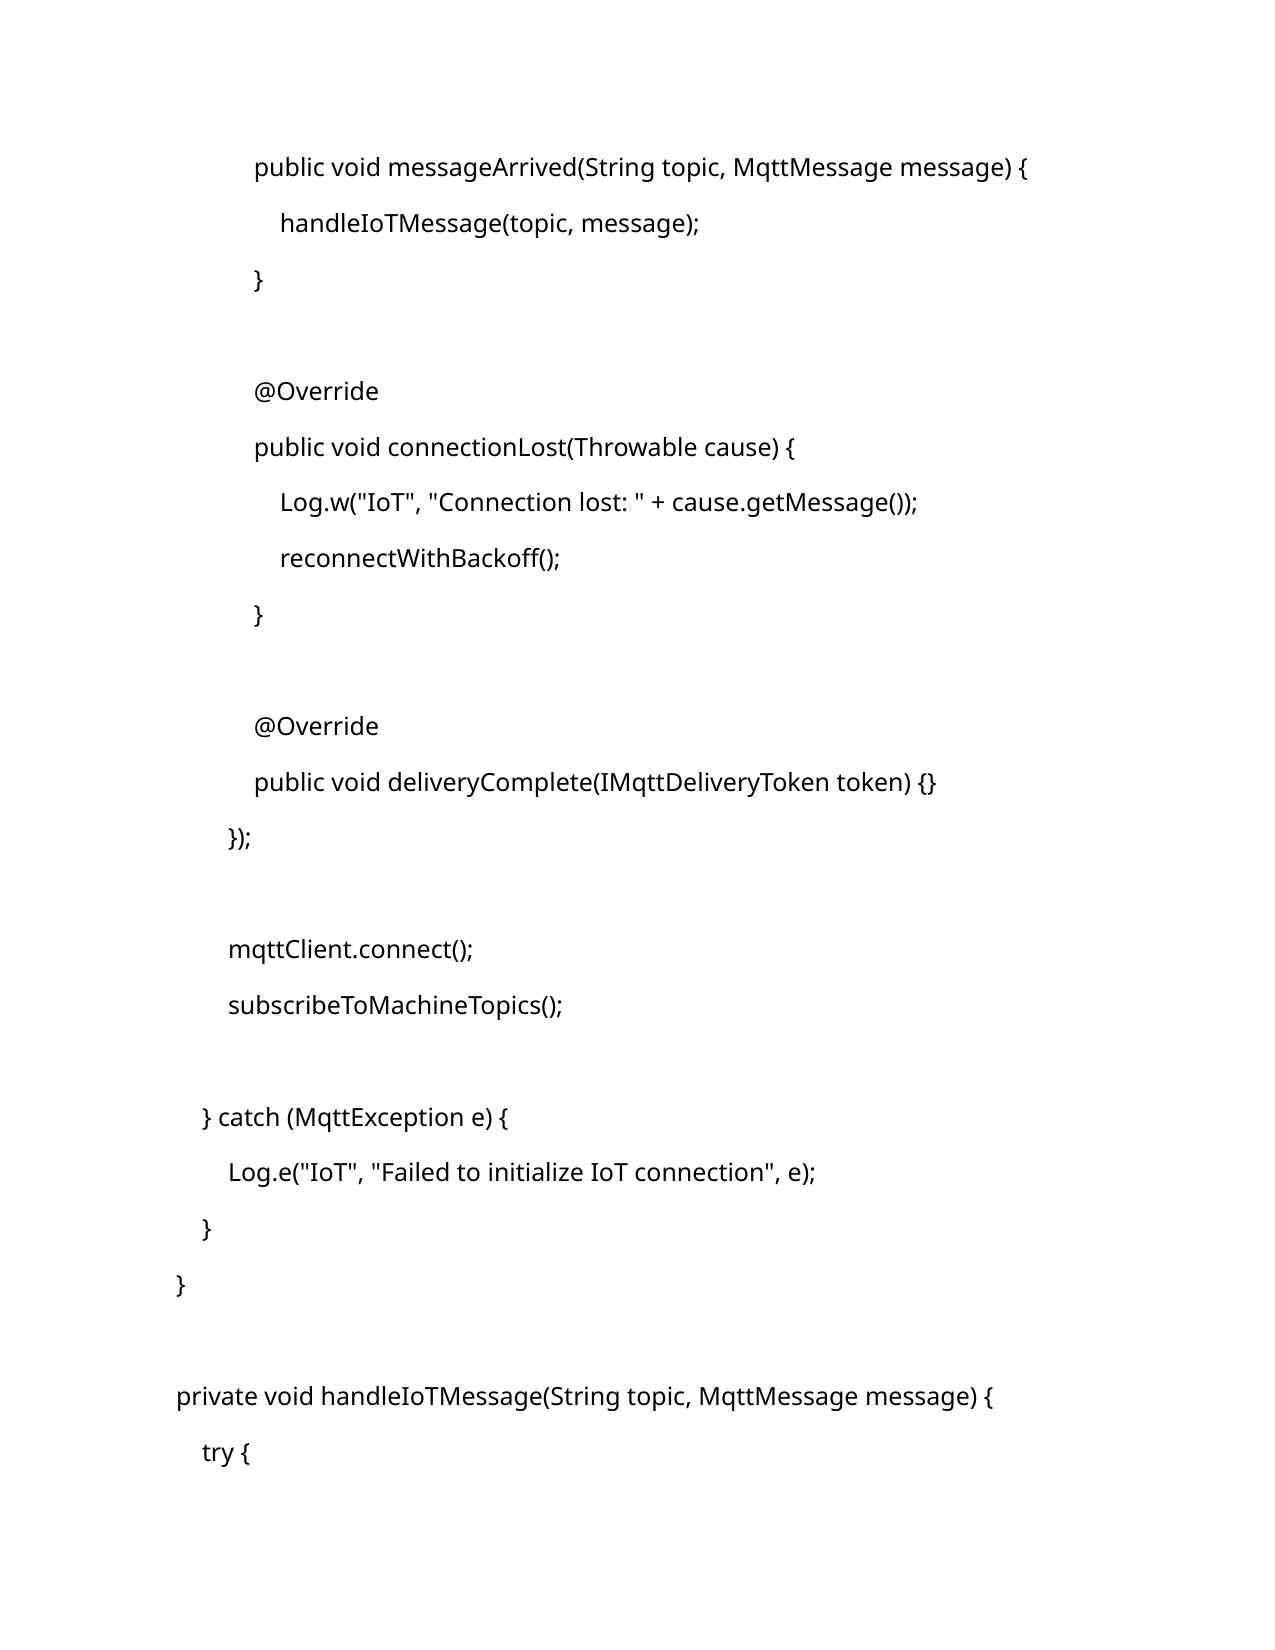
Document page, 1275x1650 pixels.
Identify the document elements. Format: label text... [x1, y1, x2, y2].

text } [150, 1267, 1125, 1301]
text handleIoTMessage(topic, message); [150, 206, 1125, 240]
text subscribeToMachineTopics(); [150, 987, 1125, 1022]
text @Override [150, 373, 1125, 407]
text public void connectionLost(Throwable cause) { [150, 429, 1125, 463]
text }); [150, 820, 1125, 854]
text Log.e("IoT", "Failed to initialize IoT connection", e); [150, 1155, 1125, 1189]
text public void deliveryComplete(IMqttDeliveryToken token) {} [150, 764, 1125, 798]
text @Override [150, 708, 1125, 742]
text Log.w("IoT", "Connection lost: " + cause.getMessage()); [150, 485, 1125, 519]
text } catch (MqttException e) { [150, 1099, 1125, 1133]
text } [150, 262, 1125, 296]
text reconnectWithBackoff(); [150, 541, 1125, 575]
text try { [150, 1434, 1125, 1468]
text } [150, 597, 1125, 631]
text } [150, 1211, 1125, 1245]
text mqttClient.connect(); [150, 932, 1125, 966]
text private void handleIoTMessage(String topic, MqttMessage message) { [150, 1378, 1125, 1412]
text public void messageArrived(String topic, MqttMessage message) { [150, 150, 1125, 184]
